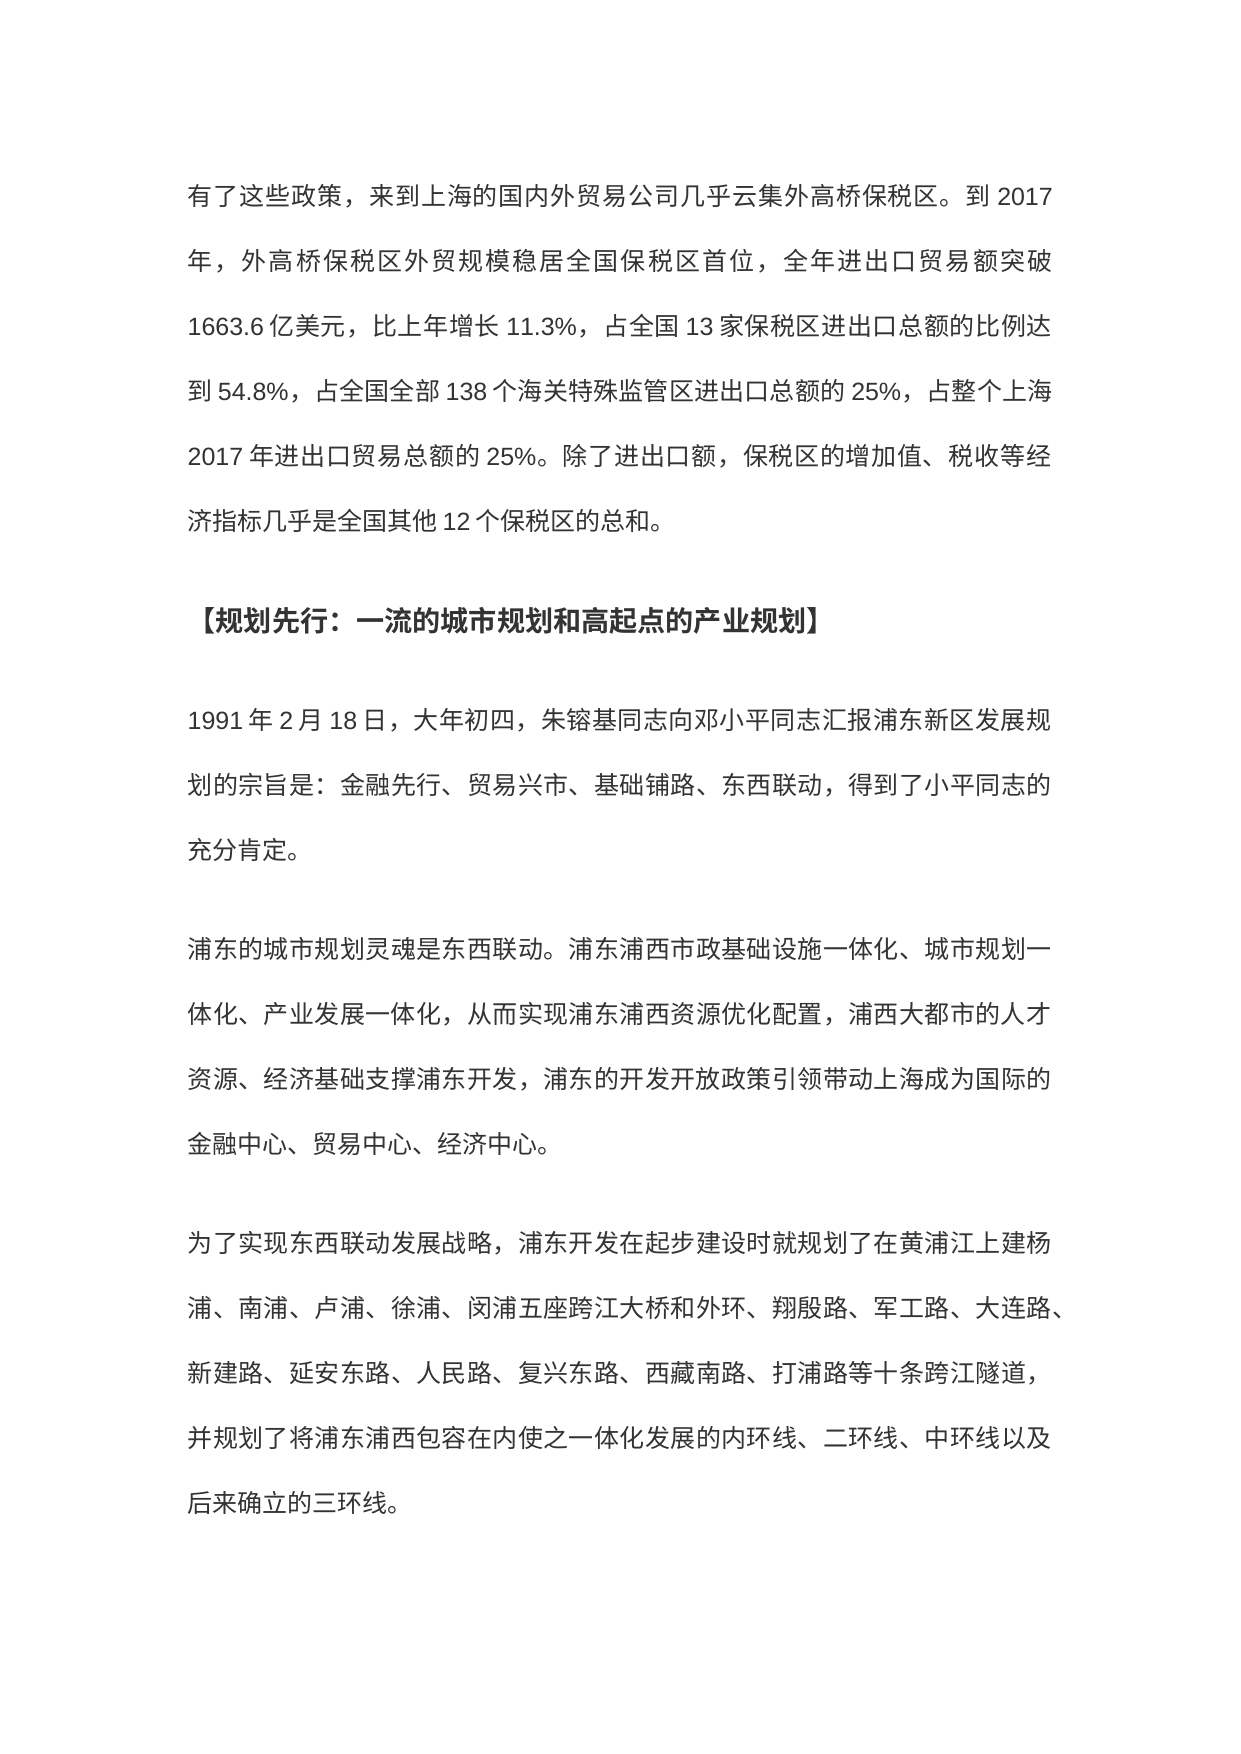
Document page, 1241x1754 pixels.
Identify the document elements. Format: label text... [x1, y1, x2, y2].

text 1991年2月18日，大年初四，朱镕基同志向邓小平同志汇报浦东新区发展规划的宗旨是：金融先行、贸易兴市、基础铺路、东西联动，得到了小平同志的充分肯定。 [187, 686, 1053, 881]
text 浦东的城市规划灵魂是东西联动。浦东浦西市政基础设施一体化、城市规划一体化、产业发展一体化，从而实现浦东浦西资源优化配置，浦西大都市的人才资源、经济基础支撑浦东开发，浦东的开发开放政策引领带动上海成为国际的金融中心、贸易中心、经济中心。 [187, 915, 1053, 1175]
text 【规划先行：一流的城市规划和高起点的产业规划】 [187, 586, 1053, 651]
text 有了这些政策，来到上海的国内外贸易公司几乎云集外高桥保税区。到2017年，外高桥保税区外贸规模稳居全国保税区首位，全年进出口贸易额突破1663.6亿美元，比上年增长11.3%，占全国13家保税区进出口总额的比例达到54.8%，占全国全部138个海关特殊监管区进出口总额的25%，占整个上海2017年进出口贸易总额的25%。除了进出口额，保税区的增加值、税收等经济指标几乎是全国其他12个保税区的总和。 [187, 162, 1053, 552]
text 为了实现东西联动发展战略，浦东开发在起步建设时就规划了在黄浦江上建杨浦、南浦、卢浦、徐浦、闵浦五座跨江大桥和外环、翔殷路、军工路、大连路、新建路、延安东路、人民路、复兴东路、西藏南路、打浦路等十条跨江隧道，并规划了将浦东浦西包容在内使之一体化发展的内环线、二环线、中环线以及后来确立的三环线。 [187, 1209, 1053, 1534]
